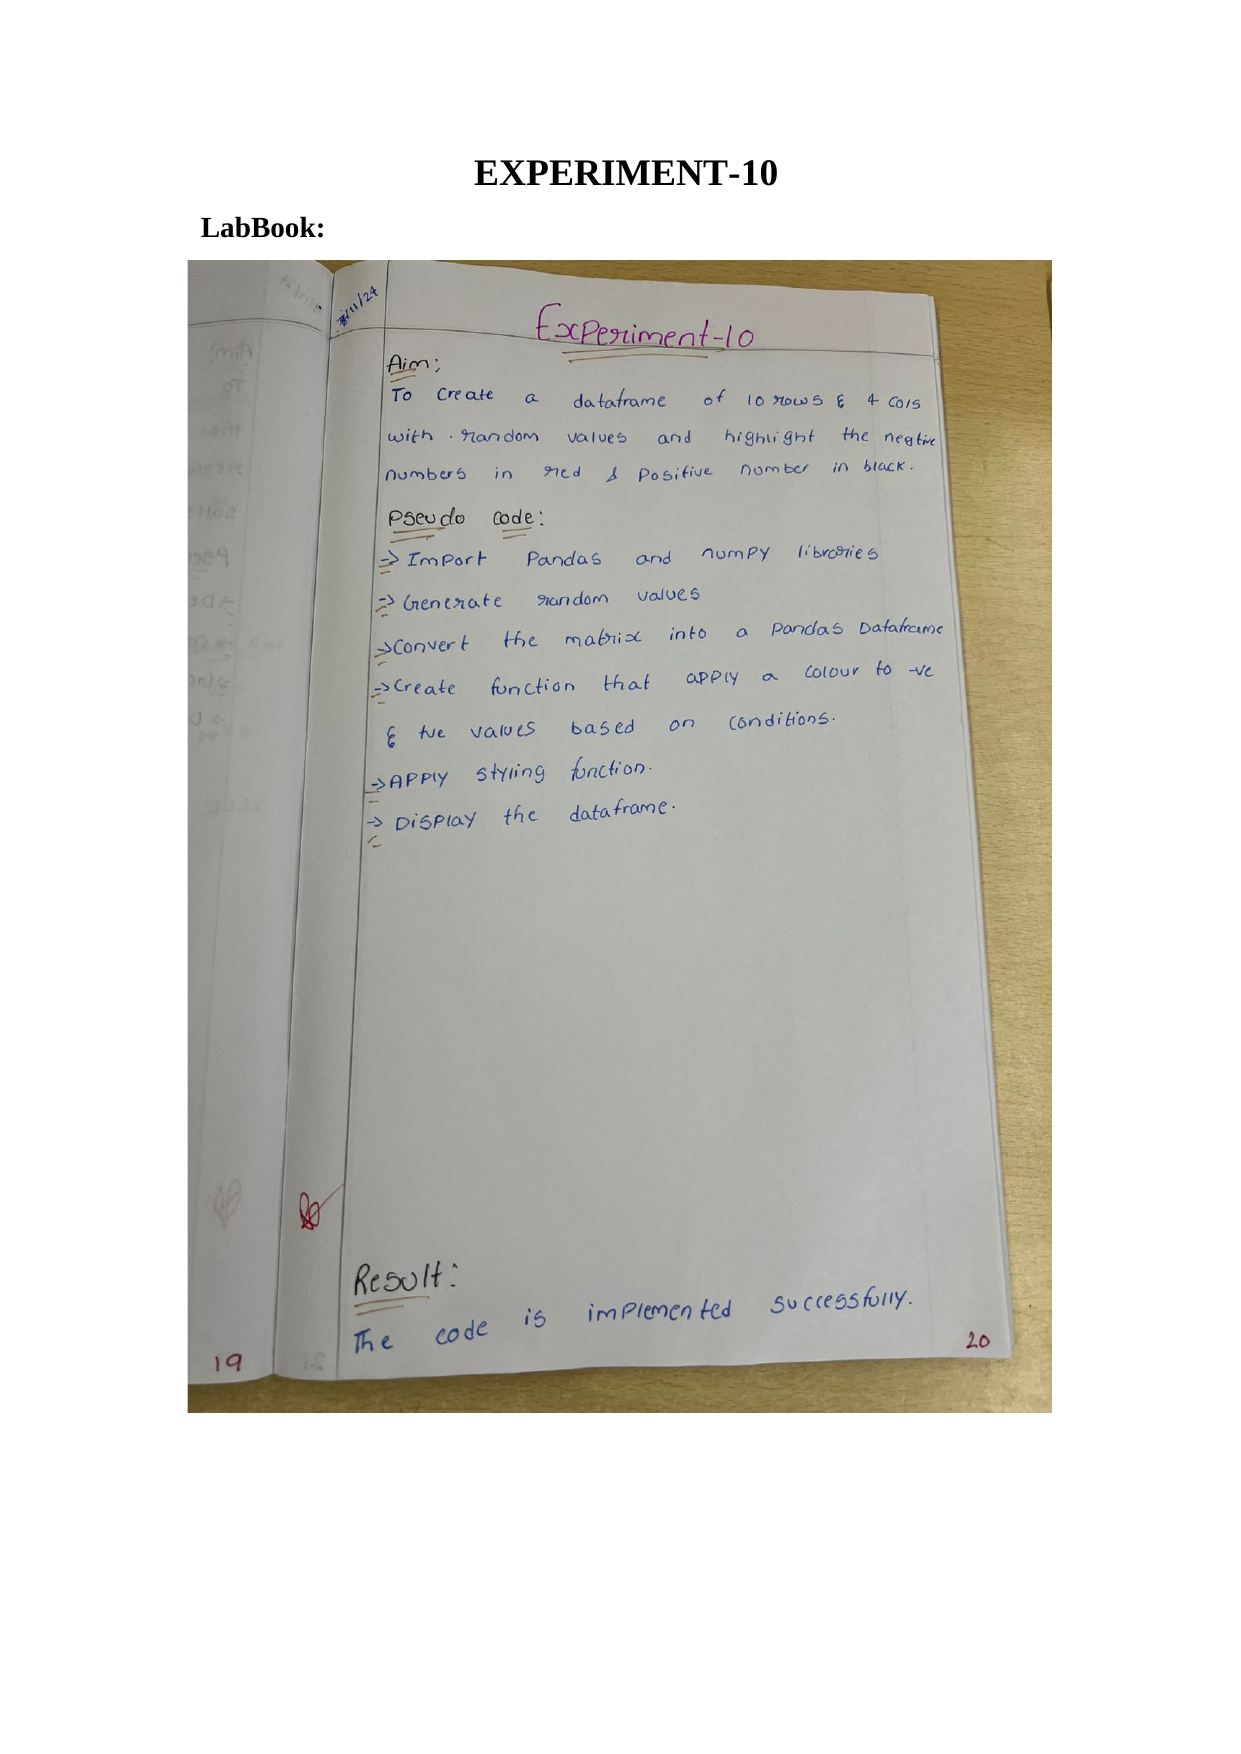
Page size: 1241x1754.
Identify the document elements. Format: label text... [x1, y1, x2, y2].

picture [187, 260, 1052, 1413]
text EXPERIMENT-10 LabBook: [201, 150, 1053, 243]
